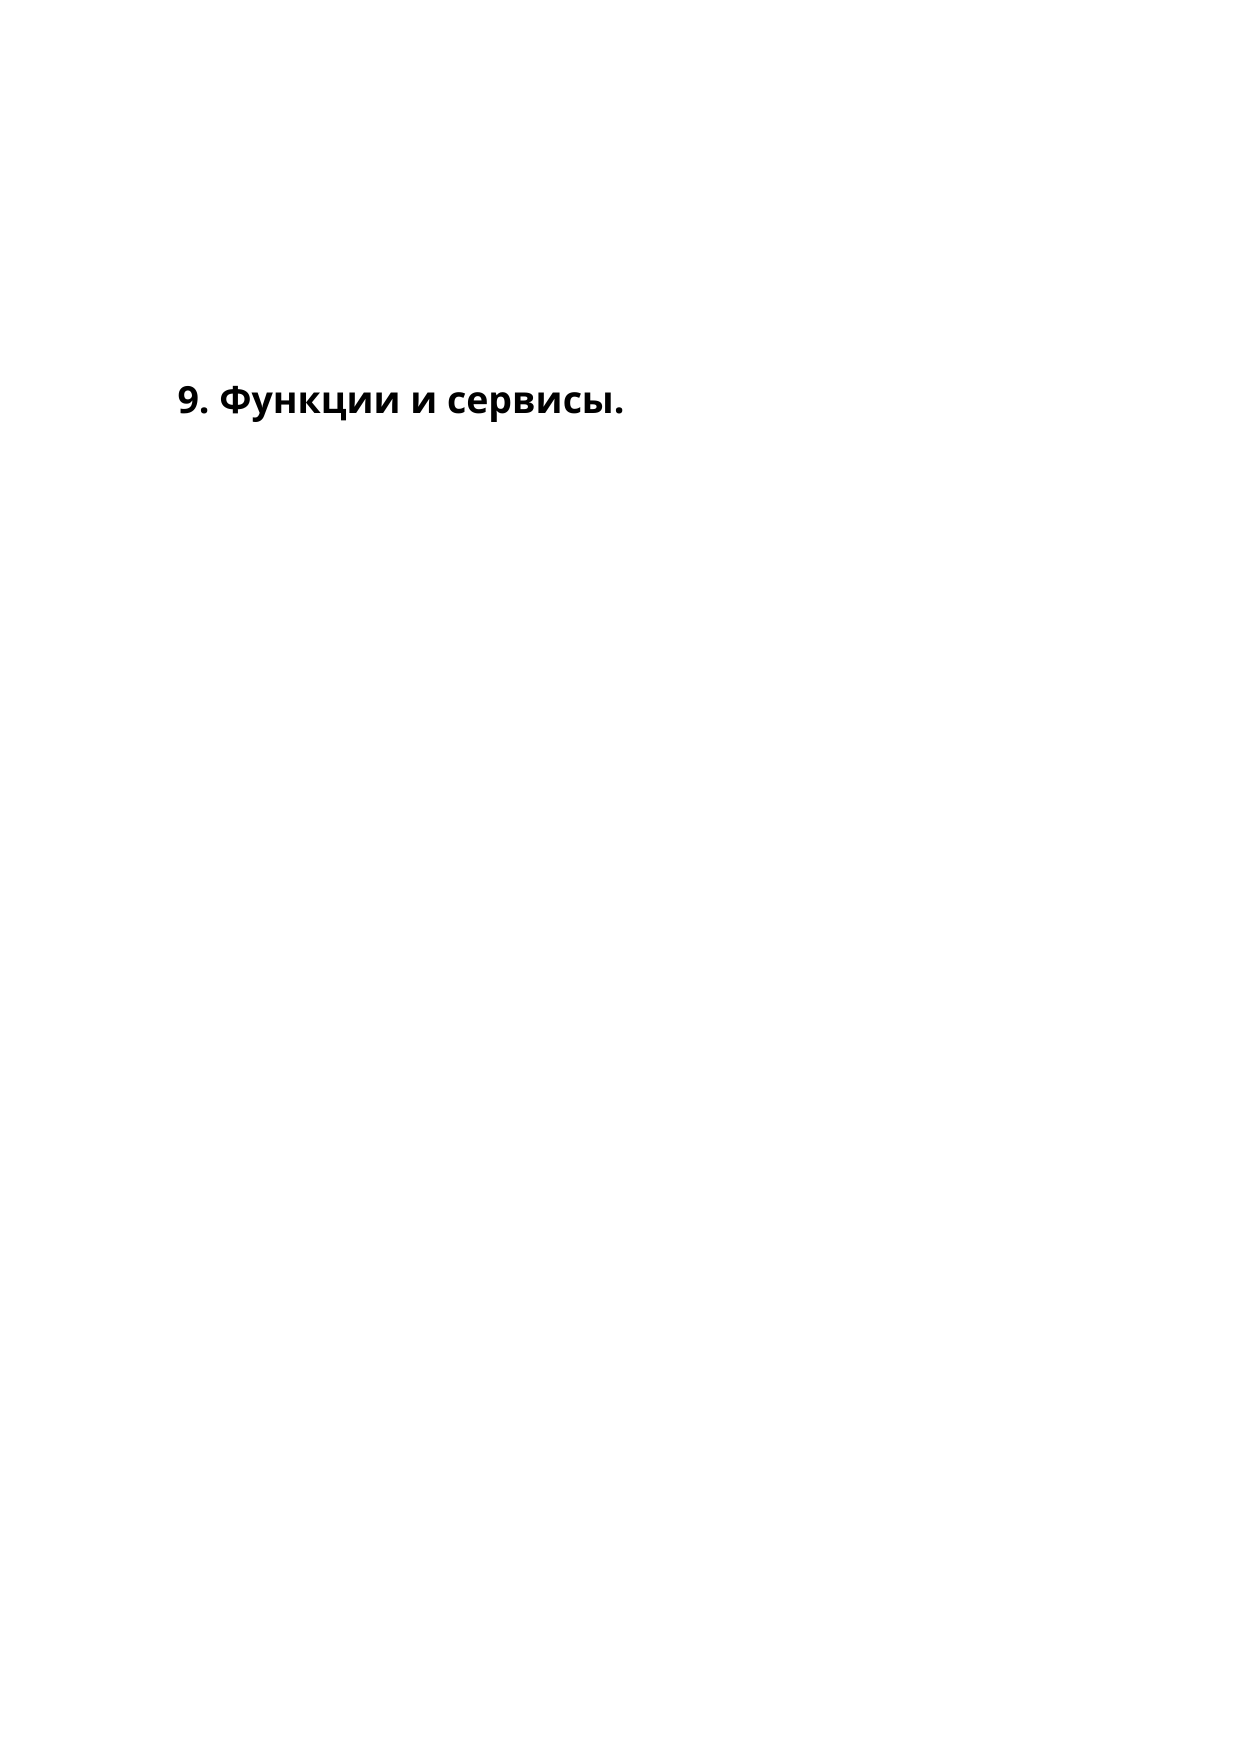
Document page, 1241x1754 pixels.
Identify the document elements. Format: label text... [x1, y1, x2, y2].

text 9. Функции и сервисы. [177, 373, 1152, 424]
